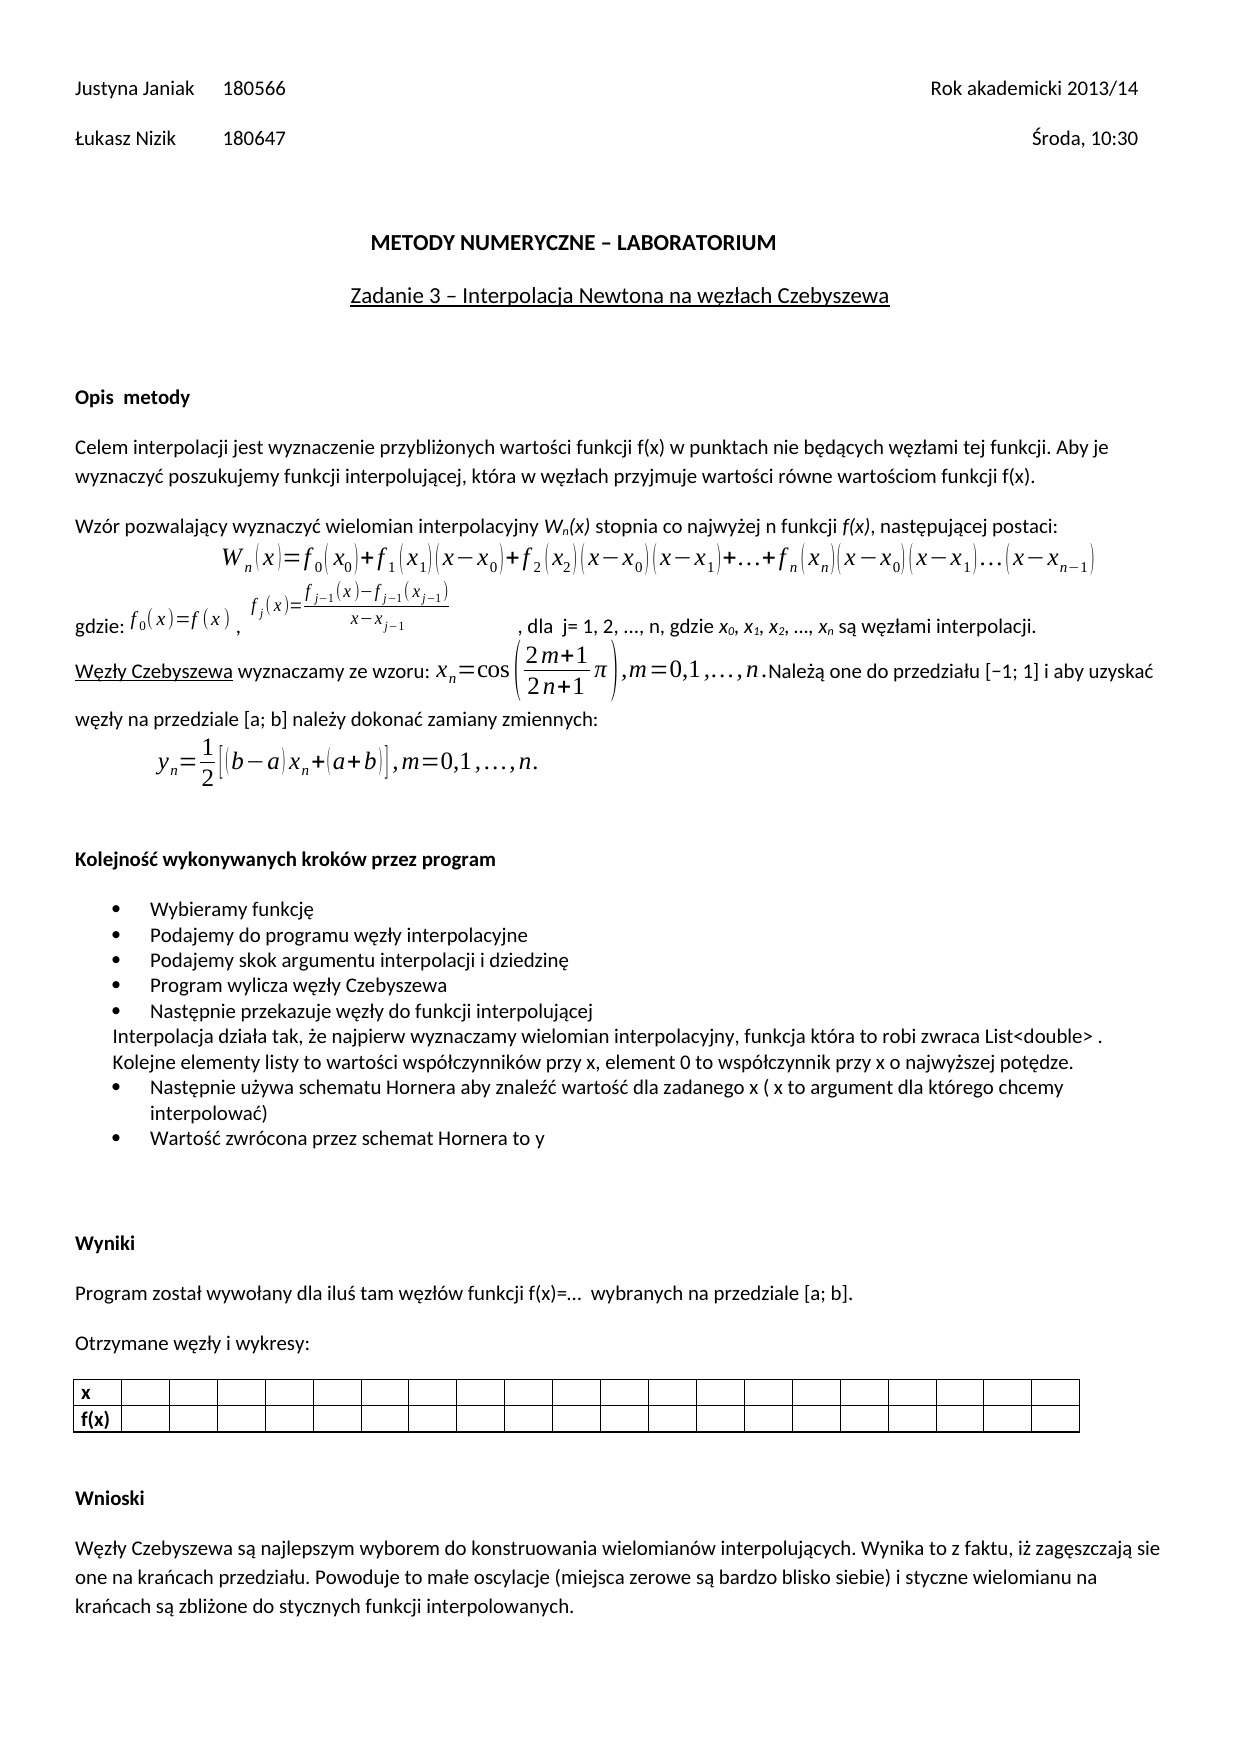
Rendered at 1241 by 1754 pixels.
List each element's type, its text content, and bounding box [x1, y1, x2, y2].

table_header [218, 1380, 265, 1405]
text Wyniki [75, 1230, 1165, 1255]
text Węzły Czebyszewa są najlepszym wyborem do konstruowania wielomianów interpolujących. Wynika to z faktu, iż zagęszczają sie one na krańcach przedziału. Powoduje to małe oscylacje (miejsca zerowe są bardzo blisko siebie) i styczne wielomianu na krańcach są zbliżone do stycznych funkcji interpolowanych. [75, 1535, 1165, 1619]
table_cell [505, 1406, 552, 1431]
list Podajemy skok argumentu interpolacji i dziedzinę [112, 947, 1165, 973]
table_header [122, 1380, 169, 1405]
table_cell [697, 1406, 744, 1431]
table_cell [409, 1406, 456, 1431]
table_cell [793, 1406, 840, 1431]
table_header [649, 1380, 696, 1405]
table_header [170, 1380, 217, 1405]
table_cell [362, 1406, 408, 1431]
table_cell [457, 1406, 504, 1431]
list Program wylicza węzły Czebyszewa [112, 973, 1165, 998]
text Program został wywołany dla iluś tam węzłów funkcji f(x)=… wybranych na przedziale [a; b]. [75, 1280, 1165, 1305]
text Opis metody [75, 384, 1165, 409]
table_cell [601, 1406, 648, 1431]
table_header [362, 1380, 408, 1405]
table_cell [122, 1406, 169, 1431]
table_cell [170, 1406, 217, 1431]
table_cell [218, 1406, 265, 1431]
table_cell f(x) [74, 1406, 121, 1431]
text METODY NUMERYCZNE – LABORATORIUM [297, 228, 1165, 256]
table_cell [937, 1406, 983, 1431]
table_header [601, 1380, 648, 1405]
list Podajemy do programu węzły interpolacyjne [112, 922, 1165, 947]
table_cell [841, 1406, 888, 1431]
table_cell [745, 1406, 792, 1431]
text Interpolacja działa tak, że najpierw wyznaczamy wielomian interpolacyjny, funkcja która to robi zwraca List<double> . Kolejne elementy listy to wartości współczynników przy x, element 0 to współczynnik przy x o najwyższej potędze. [112, 1023, 1165, 1074]
table_header Rok akademicki 2013/14 Środa, 10:30 [607, 75, 1138, 175]
table_cell [314, 1406, 361, 1431]
list Wybieramy funkcję [112, 896, 1165, 922]
list Następnie używa schematu Hornera aby znaleźć wartość dla zadanego x ( x to argument dla którego chcemy interpolować) [112, 1074, 1165, 1125]
table_header [697, 1380, 744, 1405]
list Wartość zwrócona przez schemat Hornera to y [112, 1125, 1165, 1151]
table_header [984, 1380, 1031, 1405]
table_header [841, 1380, 888, 1405]
table_cell [649, 1406, 696, 1431]
table_header [937, 1380, 983, 1405]
table_header [314, 1380, 361, 1405]
table_cell [889, 1406, 936, 1431]
table_header [793, 1380, 840, 1405]
text Wzór pozwalający wyznaczyć wielomian interpolacyjny Wn(x) stopnia co najwyżej n funkcji f(x), następującej postaci: [75, 513, 1165, 539]
table_cell [553, 1406, 600, 1431]
table_header Justyna Janiak 180566 Łukasz Nizik 180647 [75, 75, 607, 175]
table_header [457, 1380, 504, 1405]
text Celem interpolacji jest wyznaczenie przybliżonych wartości funkcji f(x) w punktach nie będących węzłami tej funkcji. Aby je wyznaczyć poszukujemy funkcji interpolującej, która w węzłach przyjmuje wartości równe wartościom funkcji f(x). [75, 434, 1165, 489]
list Następnie przekazuje węzły do funkcji interpolującej [112, 998, 1165, 1023]
table_cell [984, 1406, 1031, 1431]
table_header [889, 1380, 936, 1405]
table_header [266, 1380, 313, 1405]
table_cell [266, 1406, 313, 1431]
text Kolejność wykonywanych kroków przez program [75, 846, 1165, 872]
text Wnioski [75, 1485, 1165, 1511]
table_header x [74, 1380, 121, 1405]
table_cell [1032, 1406, 1079, 1431]
table_header [1032, 1380, 1079, 1405]
table_header [553, 1380, 600, 1405]
table_header [745, 1380, 792, 1405]
text Węzły Czebyszewa wyznaczamy ze wzoru: Należą one do przedziału [−1; 1] i aby uzyskać węzły na przedziale [a; b] należy dokonać zamiany zmiennych: [75, 638, 1165, 731]
table_header [409, 1380, 456, 1405]
table_header [505, 1380, 552, 1405]
text Otrzymane węzły i wykresy: [75, 1330, 1165, 1355]
text gdzie: , , dla j= 1, 2, ..., n, gdzie x0, x1, x2, …, xn są węzłami interpolacji. [75, 580, 1165, 638]
text Zadanie 3 – Interpolacja Newtona na węzłach Czebyszewa [75, 281, 1165, 309]
